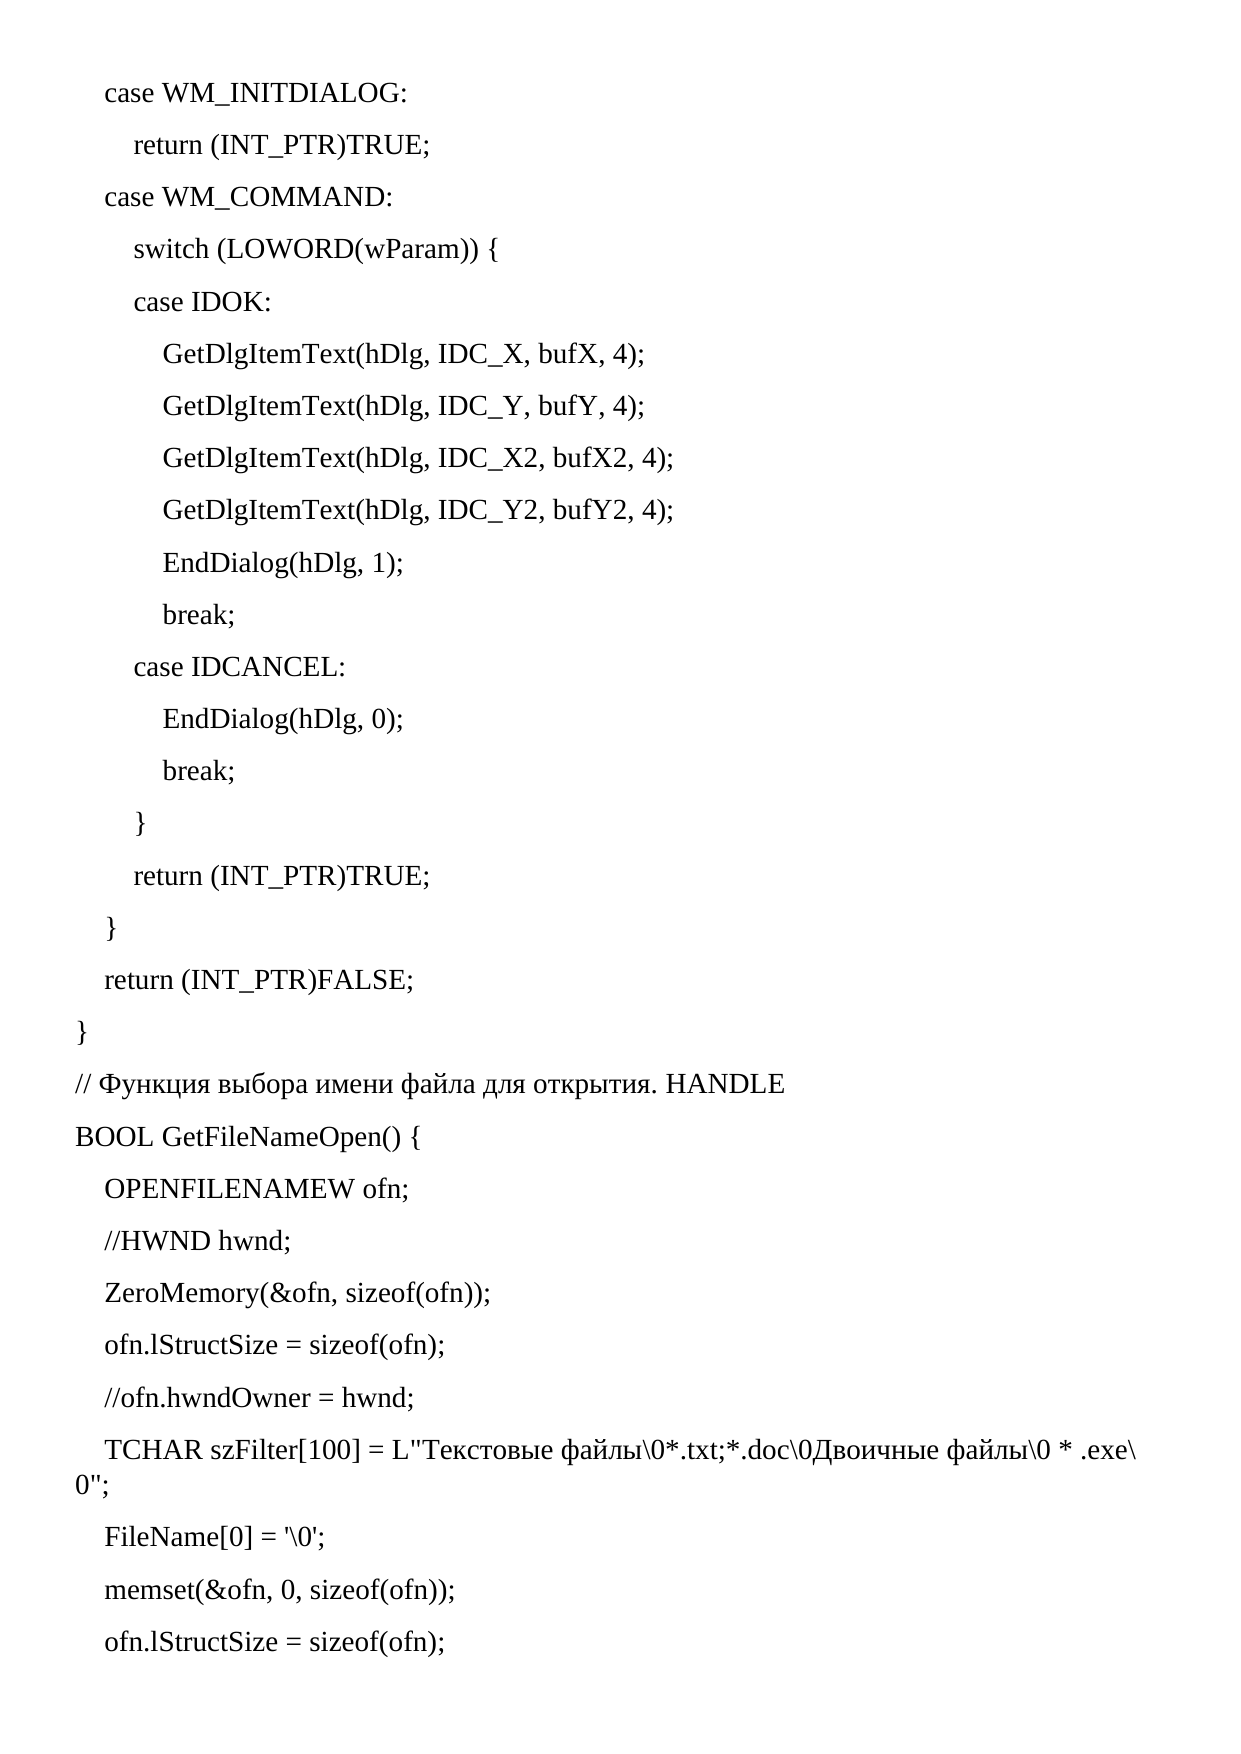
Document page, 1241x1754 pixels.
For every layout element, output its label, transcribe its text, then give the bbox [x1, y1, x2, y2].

text case IDCANCEL: [75, 649, 1165, 683]
text case WM_COMMAND: [75, 179, 1165, 213]
text ofn.lStructSize = sizeof(ofn); [75, 1624, 1165, 1657]
text memset(&ofn, 0, sizeof(ofn)); [75, 1572, 1165, 1605]
text return (INT_PTR)TRUE; [75, 858, 1165, 891]
text return (INT_PTR)TRUE; [75, 127, 1165, 161]
text BOOL GetFileNameOpen() { [75, 1119, 1165, 1152]
text switch (LOWORD(wParam)) { [75, 232, 1165, 265]
text GetDlgItemText(hDlg, IDC_X2, bufX2, 4); [75, 440, 1165, 474]
text EndDialog(hDlg, 0); [75, 701, 1165, 735]
text EndDialog(hDlg, 1); [75, 545, 1165, 578]
text case WM_INITDIALOG: [75, 75, 1165, 108]
text break; [75, 597, 1165, 630]
text ZeroMemory(&ofn, sizeof(ofn)); [75, 1275, 1165, 1309]
text FileName[0] = '\0'; [75, 1519, 1165, 1553]
text //HWND hwnd; [75, 1223, 1165, 1257]
text TCHAR szFilter[100] = L"Текстовые файлы\0*.txt;*.doc\0Двоичные файлы\0 * .exe\0"; [75, 1432, 1165, 1501]
text } [75, 910, 1165, 943]
text GetDlgItemText(hDlg, IDC_Y, bufY, 4); [75, 388, 1165, 422]
text case IDOK: [75, 284, 1165, 317]
text return (INT_PTR)FALSE; [75, 962, 1165, 996]
text } [75, 806, 1165, 839]
text ofn.lStructSize = sizeof(ofn); [75, 1327, 1165, 1361]
text // Функция выбора имени файла для открытия. HANDLE [75, 1067, 1165, 1100]
text //ofn.hwndOwner = hwnd; [75, 1380, 1165, 1413]
text GetDlgItemText(hDlg, IDC_X, bufX, 4); [75, 336, 1165, 369]
text OPENFILENAMEW ofn; [75, 1171, 1165, 1204]
text GetDlgItemText(hDlg, IDC_Y2, bufY2, 4); [75, 492, 1165, 526]
text } [75, 1014, 1165, 1048]
text break; [75, 753, 1165, 787]
